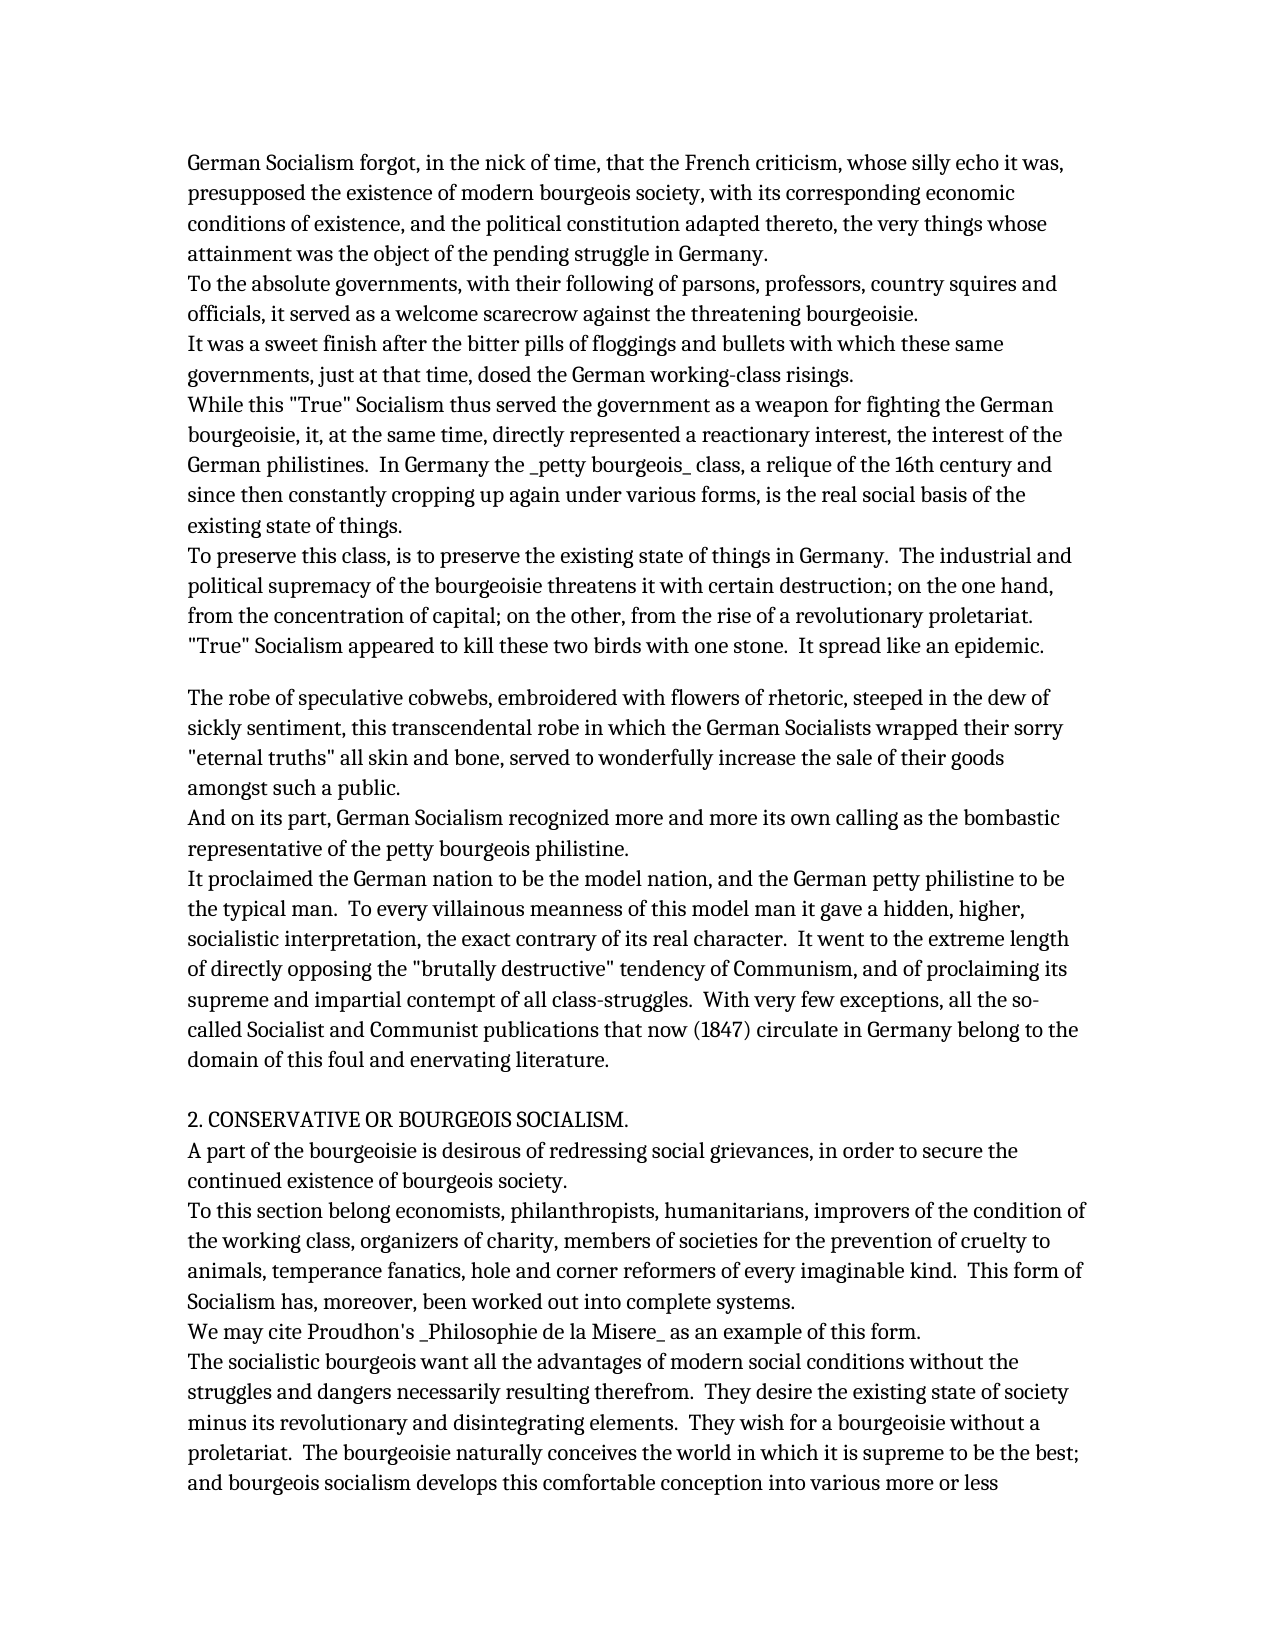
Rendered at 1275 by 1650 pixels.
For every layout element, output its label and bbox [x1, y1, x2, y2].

text [187, 684, 1087, 1496]
text [187, 150, 1087, 660]
